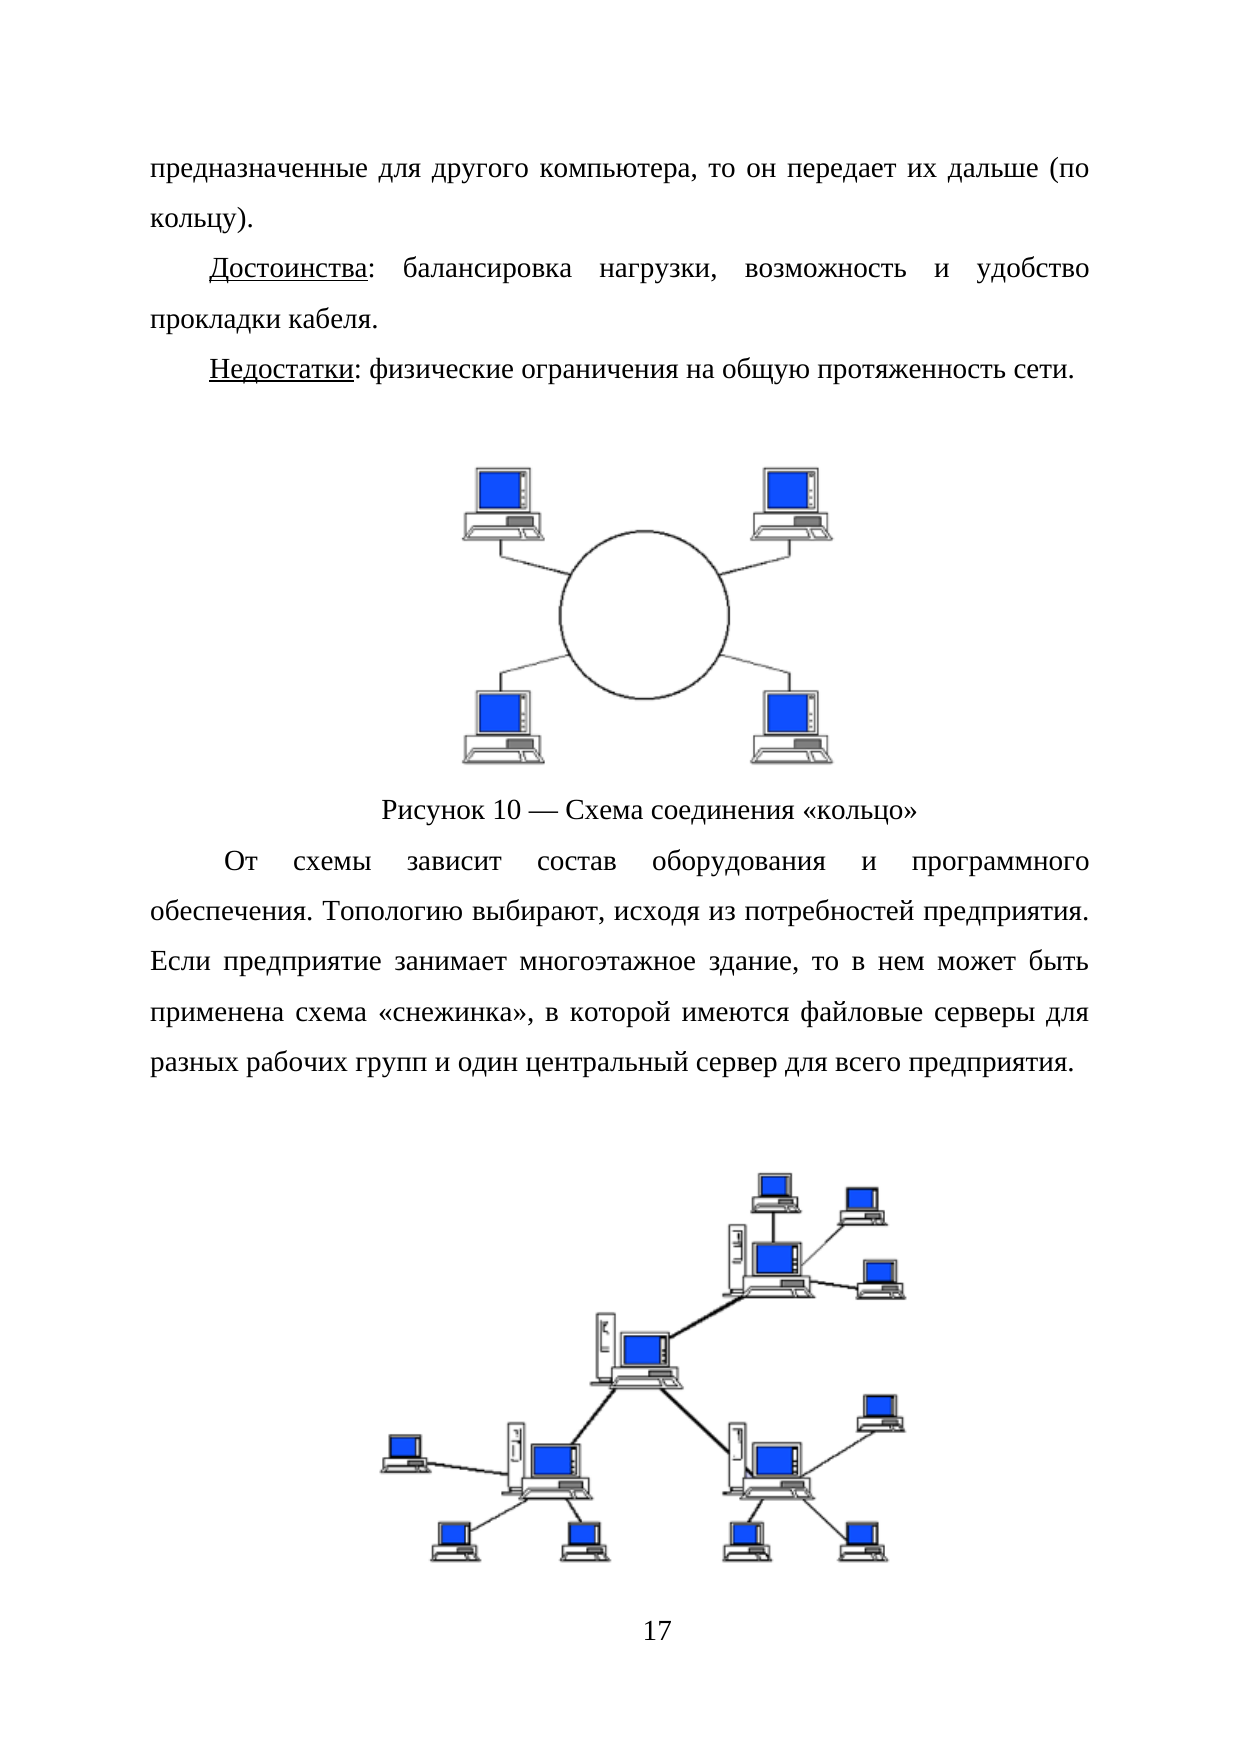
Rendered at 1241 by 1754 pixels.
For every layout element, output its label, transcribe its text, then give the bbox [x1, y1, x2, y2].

picture [378, 1144, 936, 1589]
text Недостатки: физические ограничения на общую протяженность сети. [150, 351, 1090, 385]
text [150, 150, 1090, 234]
text От схемы зависит состав оборудования и программного обеспечения. Топологию выбирают, исходя из потребностей предприятия. Если предприятие занимает многоэтажное здание, то в нем может быть применена схема «снежинка», в которой имеются файловые серверы для разных рабочих групп и один центральный сервер для всего предприятия. [150, 843, 1090, 1077]
picture [450, 451, 849, 776]
text Рисунок 10 — Схема соединения «кольцо» [150, 792, 1090, 826]
text Достоинства: балансировка нагрузки, возможность и удобство прокладки кабеля. [150, 251, 1090, 334]
